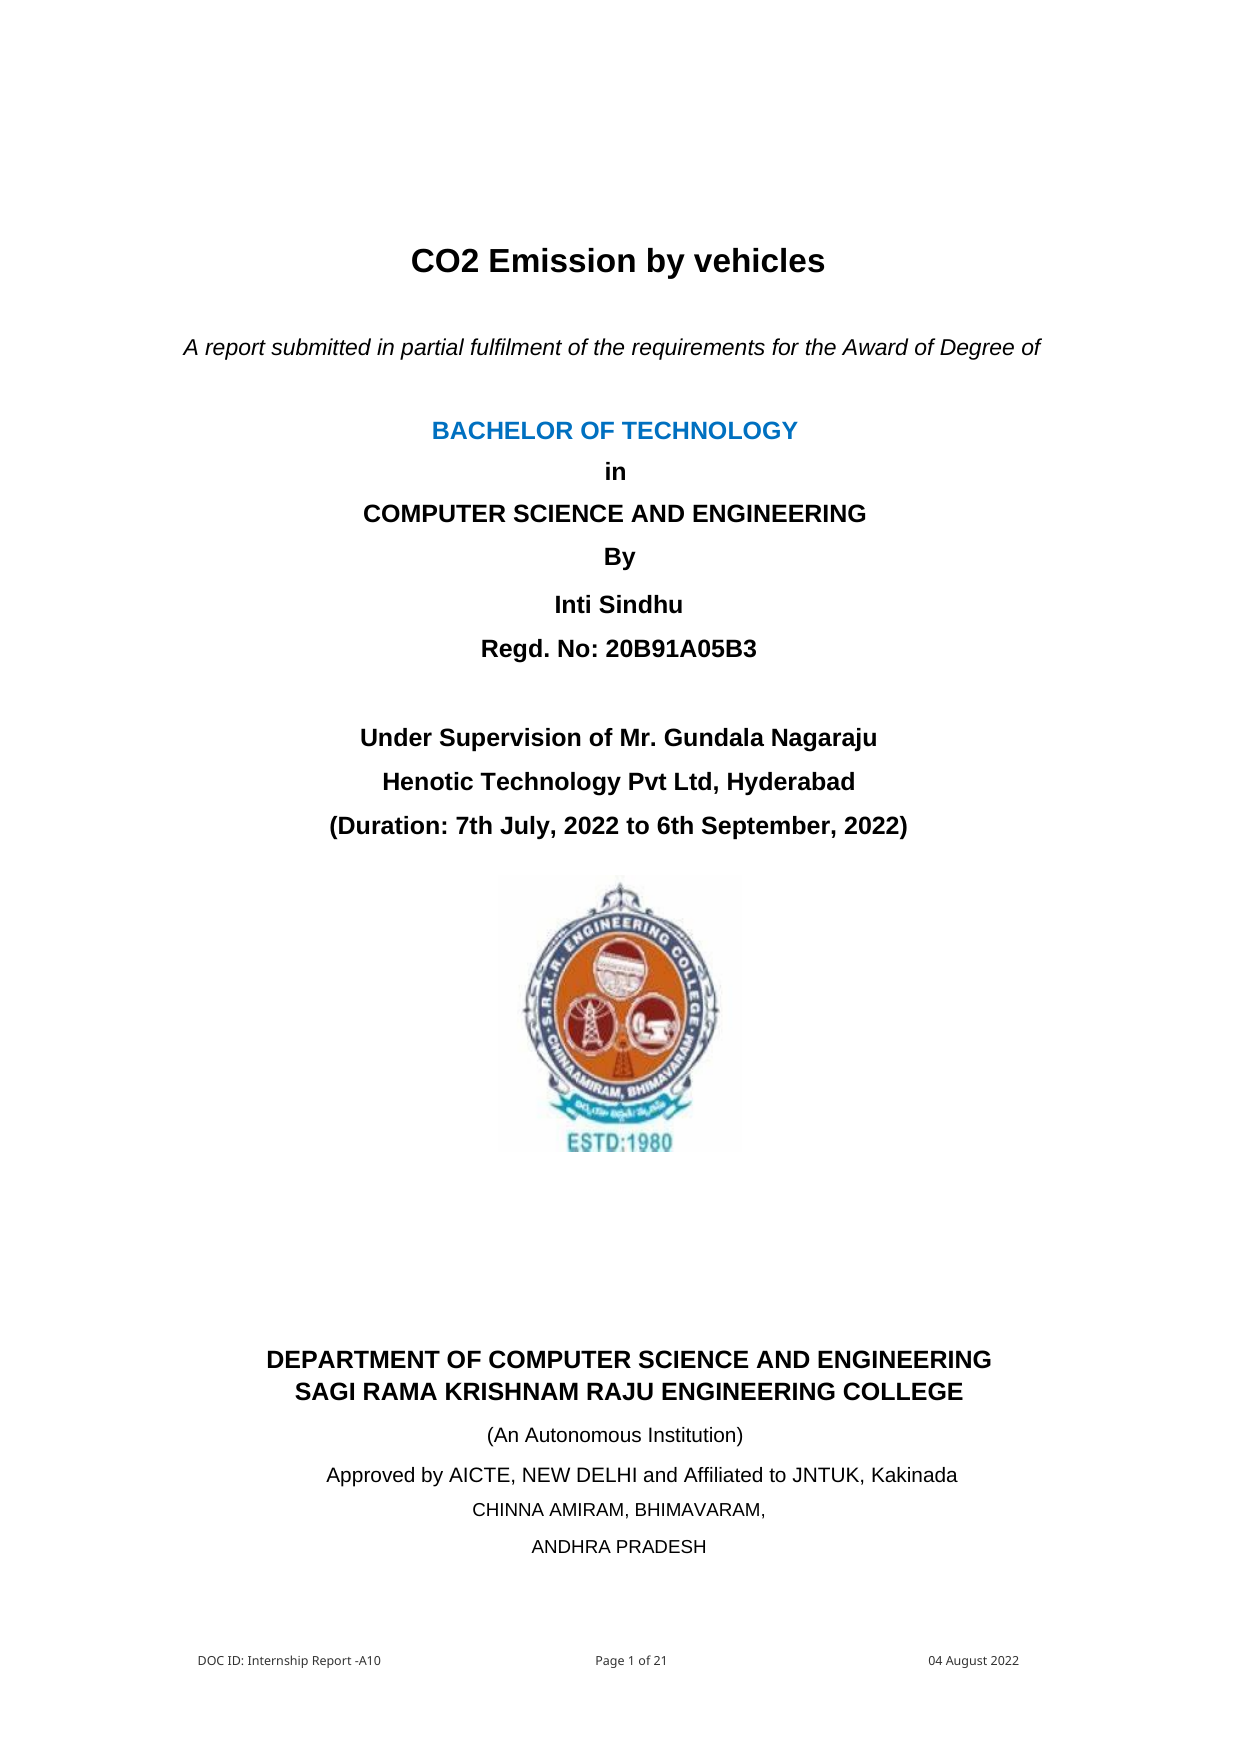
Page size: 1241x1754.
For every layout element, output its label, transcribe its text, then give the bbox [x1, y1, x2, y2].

text CO2 Emission by vehicles [138, 251, 1098, 278]
text COMPUTER SCIENCE AND ENGINEERING [138, 501, 1092, 528]
text (Duration: 7th July, 2022 to 6th September, 2022) [138, 811, 1100, 840]
text Under Supervision of Mr. Gundala Nagaraju [138, 723, 1100, 752]
text Inti Sindhu [138, 590, 1100, 619]
text (An Autonomous Institution) [138, 1423, 1092, 1447]
text Regd. No: 20B91A05B3 [138, 634, 1100, 663]
text DEPARTMENT OF COMPUTER SCIENCE AND ENGINEERING SAGI RAMA KRISHNAM RAJU ENGINEERING COLLEGE [245, 1345, 1014, 1405]
text in [138, 459, 1093, 486]
text BACHELOR OF TECHNOLOGY [138, 417, 1092, 444]
text By [543, 542, 695, 571]
text Henotic Technology Pvt Ltd, Hyderabad [138, 767, 1100, 796]
text ANDHRA PRADESH [138, 1536, 1100, 1557]
text Approved by AICTE, NEW DELHI and Affiliated to JNTUK, Kakinada [193, 1462, 1091, 1486]
picture [498, 875, 742, 1152]
text CHINNA AMIRAM, BHIMAVARAM, [138, 1499, 1100, 1521]
text A report submitted in partial fulfilment of the requirements for the Award of Degree of [138, 334, 1088, 361]
